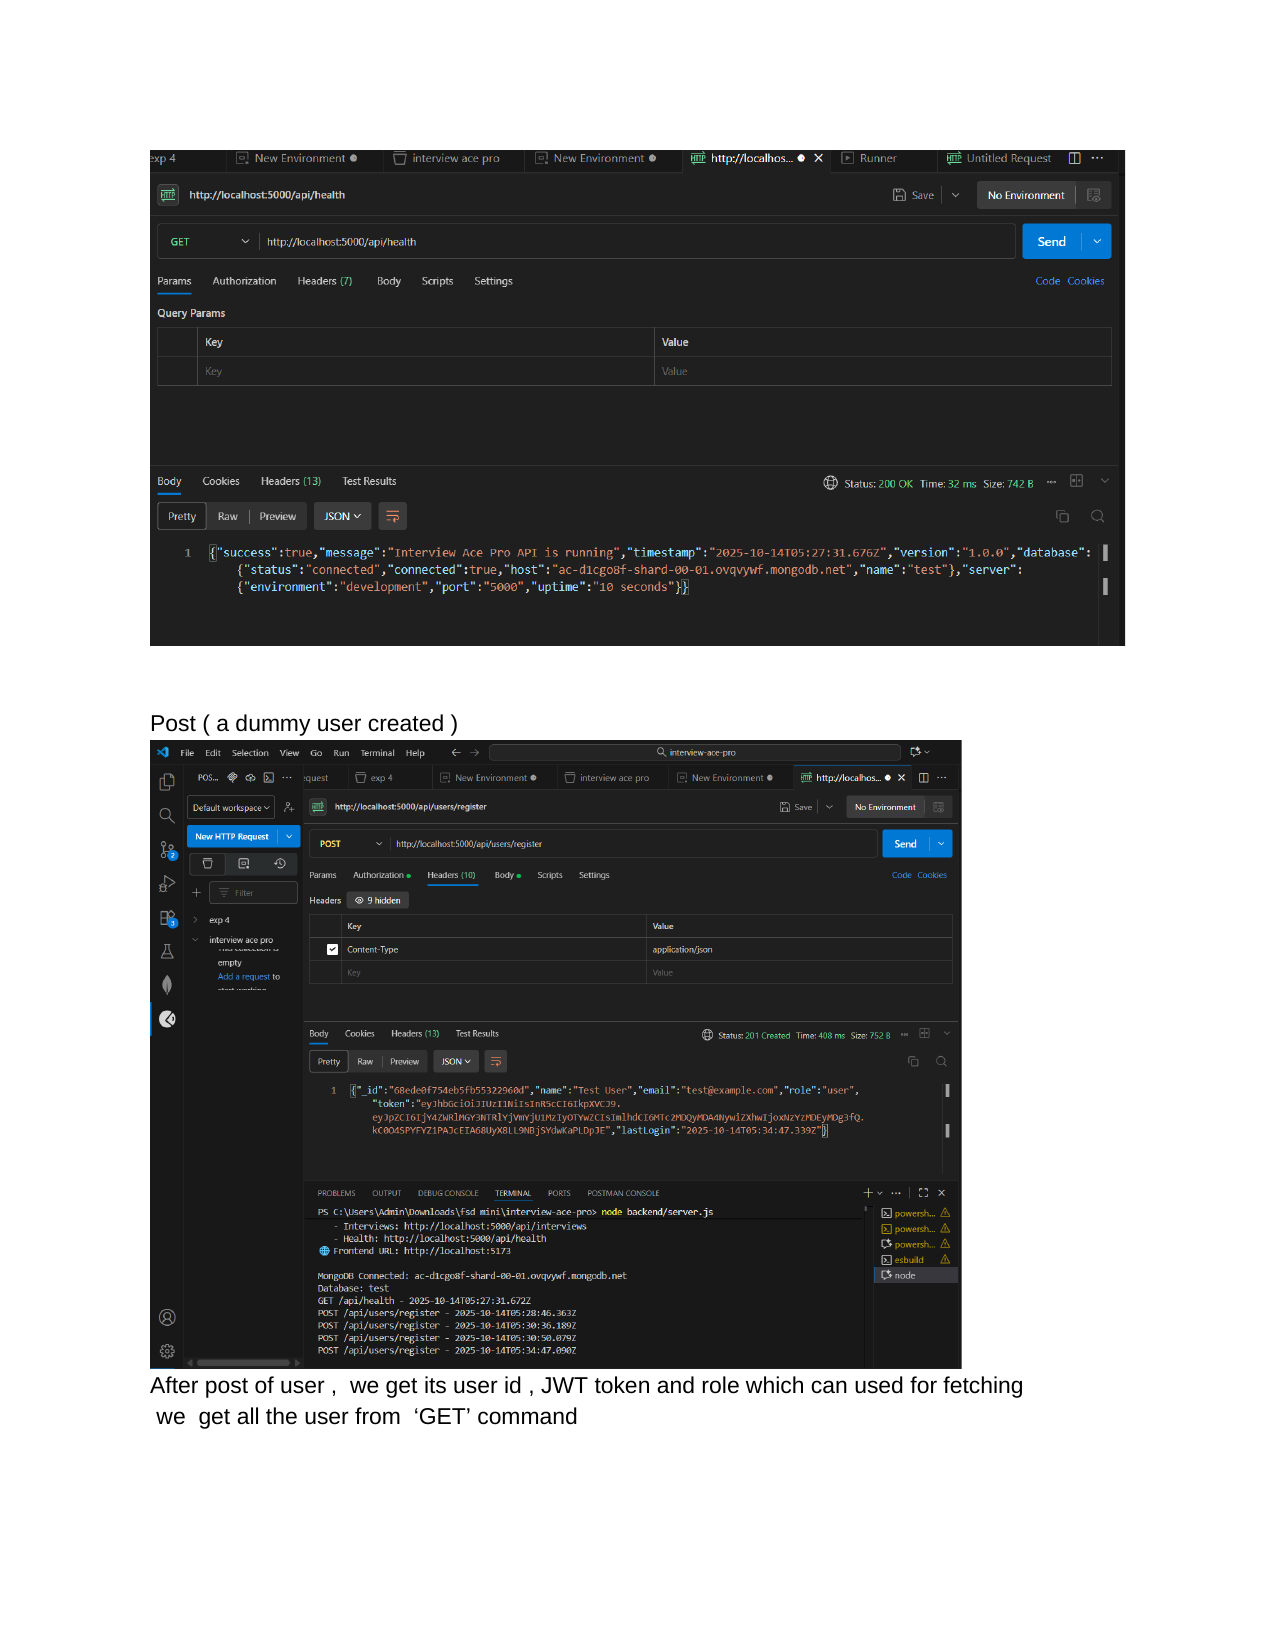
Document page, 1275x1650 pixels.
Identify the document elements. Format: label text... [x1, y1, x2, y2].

picture [150, 150, 1125, 646]
text we get all the user from ‘GET’ command [150, 1403, 1125, 1429]
text After post of user , we get its user id , JWT token and role which can used for fetching [150, 1372, 1125, 1399]
picture [150, 740, 962, 1369]
text Post ( a dummy user created ) [150, 710, 1125, 736]
